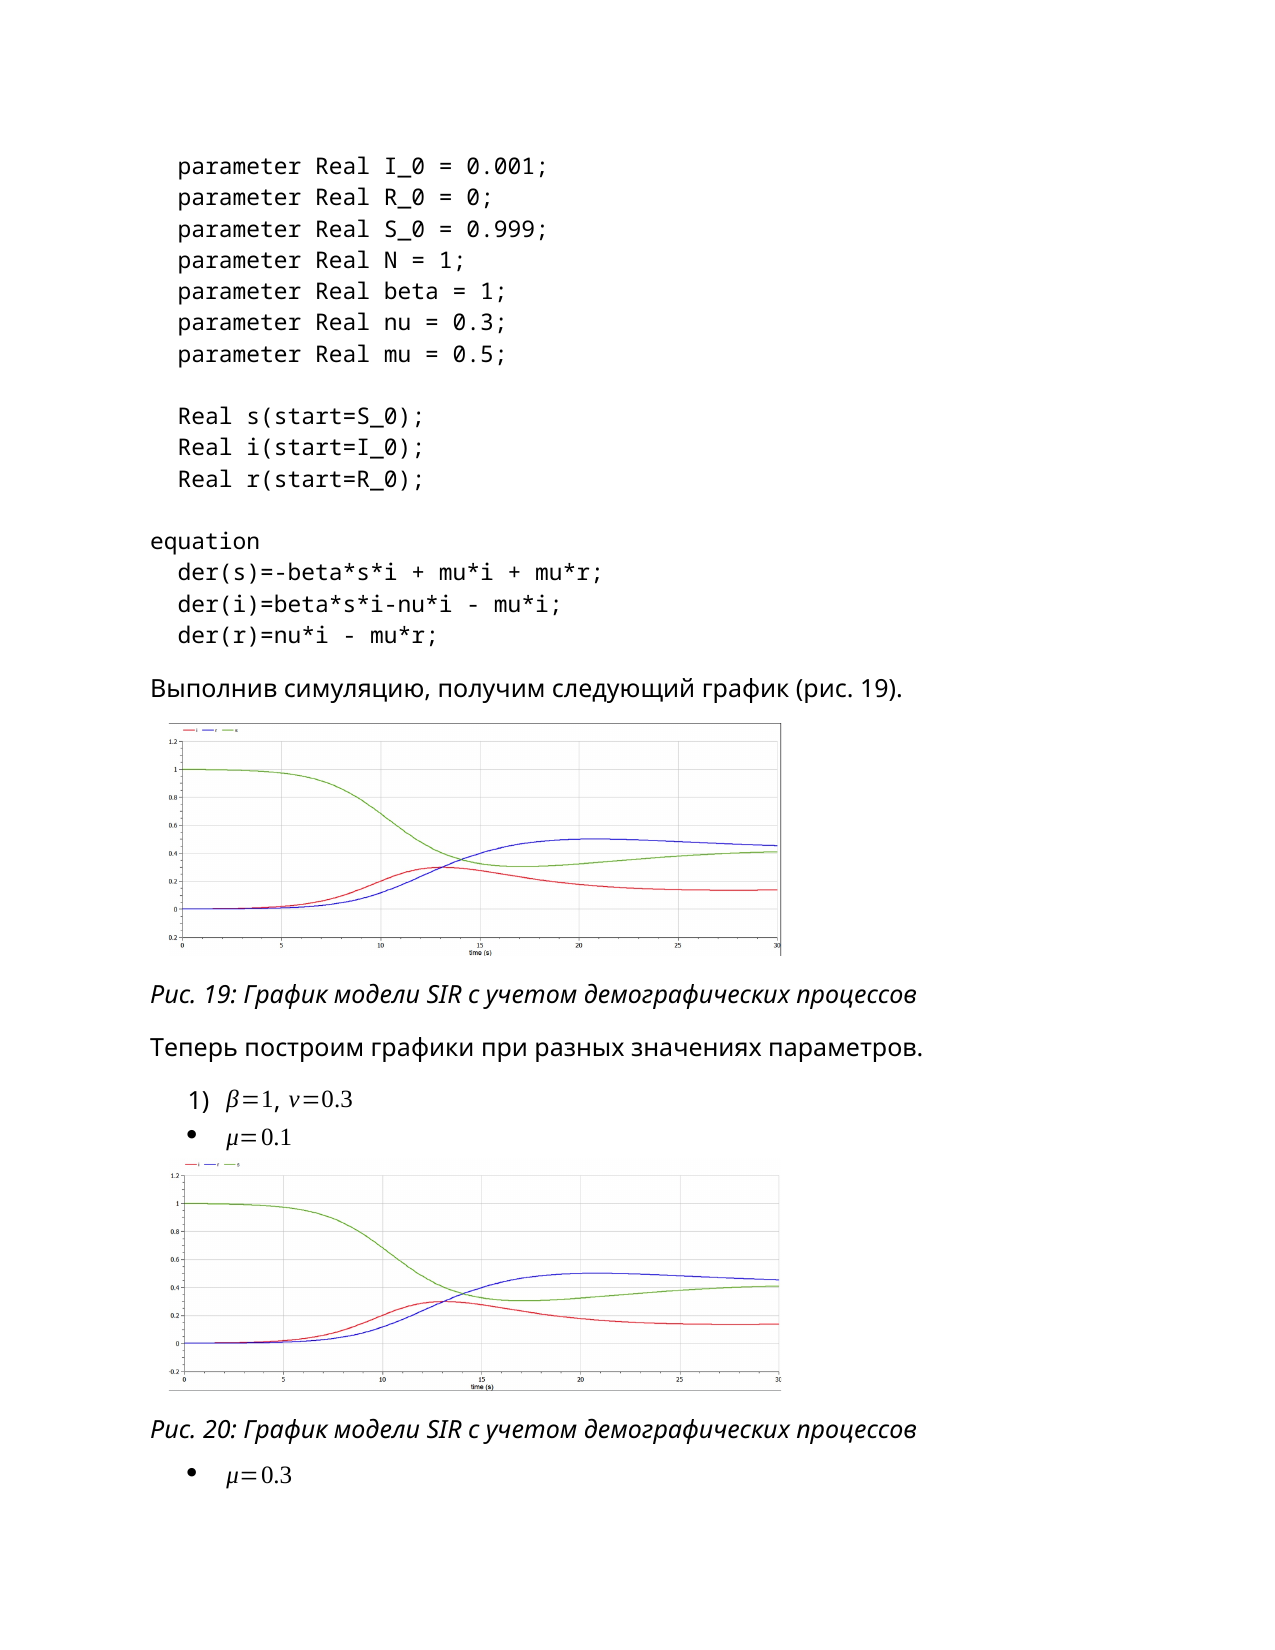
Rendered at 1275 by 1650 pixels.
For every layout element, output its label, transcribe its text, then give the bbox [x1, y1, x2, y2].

text Выполнив симуляцию, получим следующий график (рис. 19). [150, 671, 1125, 705]
text Теперь построим графики при разных значениях параметров. [150, 1029, 1125, 1063]
text parameter Real I_0 = 0.001; parameter Real R_0 = 0; parameter Real S_0 = 0.999; parameter Real N = 1; parameter Real beta = 1; parameter Real nu = 0.3; parameter Real mu = 0.5; Real s(start=S_0); Real i(start=I_0); Real r(start=R_0); equation der(s)=-beta*s*i + mu*i + mu*r; der(i)=beta*s*i-nu*i - mu*i; der(r)=nu*i - mu*r; [150, 150, 1125, 650]
picture [168, 723, 782, 956]
text Рис. 20: График модели SIR с учетом демографических процессов [150, 1411, 1125, 1445]
list , [187, 1082, 1125, 1116]
text Рис. 19: График модели SIR с учетом демографических процессов [150, 977, 1125, 1011]
picture [168, 1158, 782, 1391]
